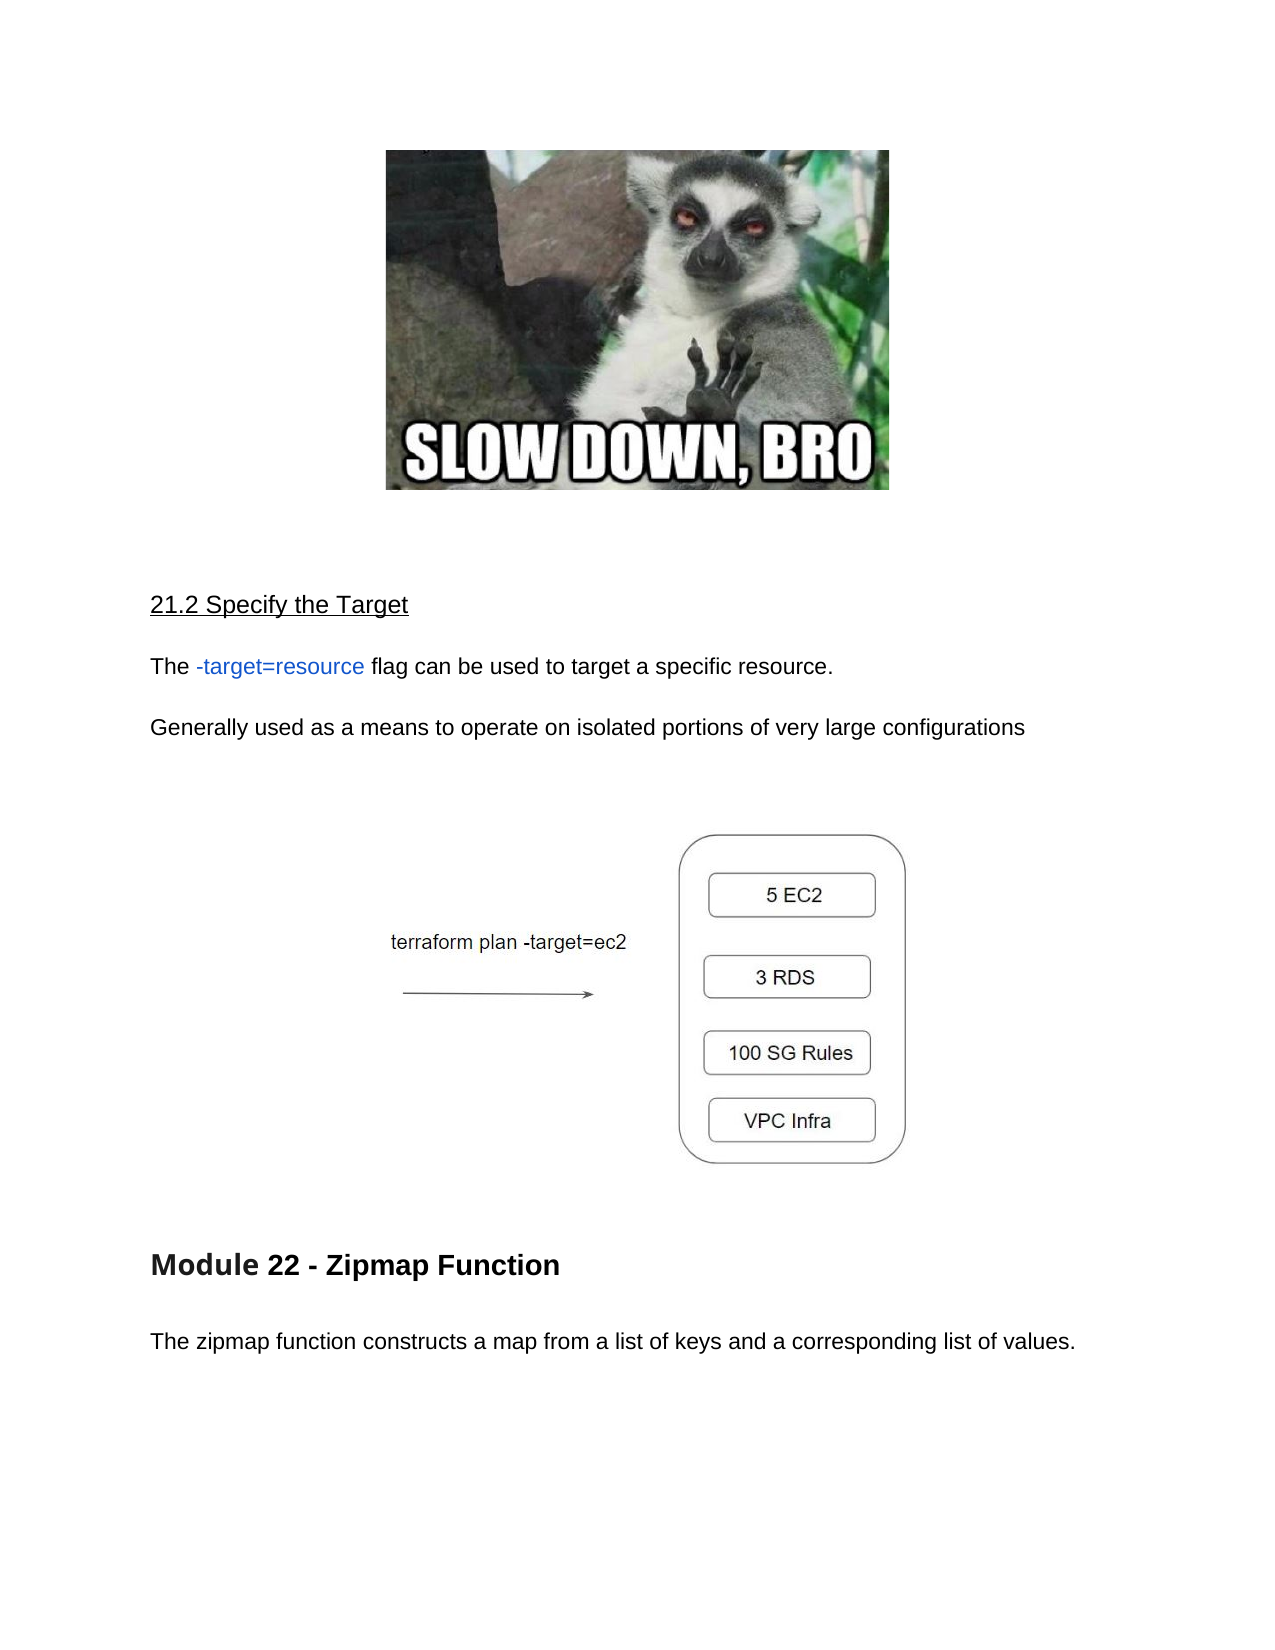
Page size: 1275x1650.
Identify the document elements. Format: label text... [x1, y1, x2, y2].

text The -target=resource flag can be used to target a specific resource. [150, 653, 1125, 679]
picture [385, 150, 890, 490]
text Generally used as a means to operate on isolated portions of very large configurations [150, 713, 1125, 740]
text 21.2 Specify the Target [150, 590, 1125, 618]
picture [360, 804, 915, 1180]
text The zipmap function constructs a map from a list of keys and a corresponding list of values. [150, 1328, 1125, 1354]
text Module 22 - Zipmap Function [150, 1244, 1125, 1284]
